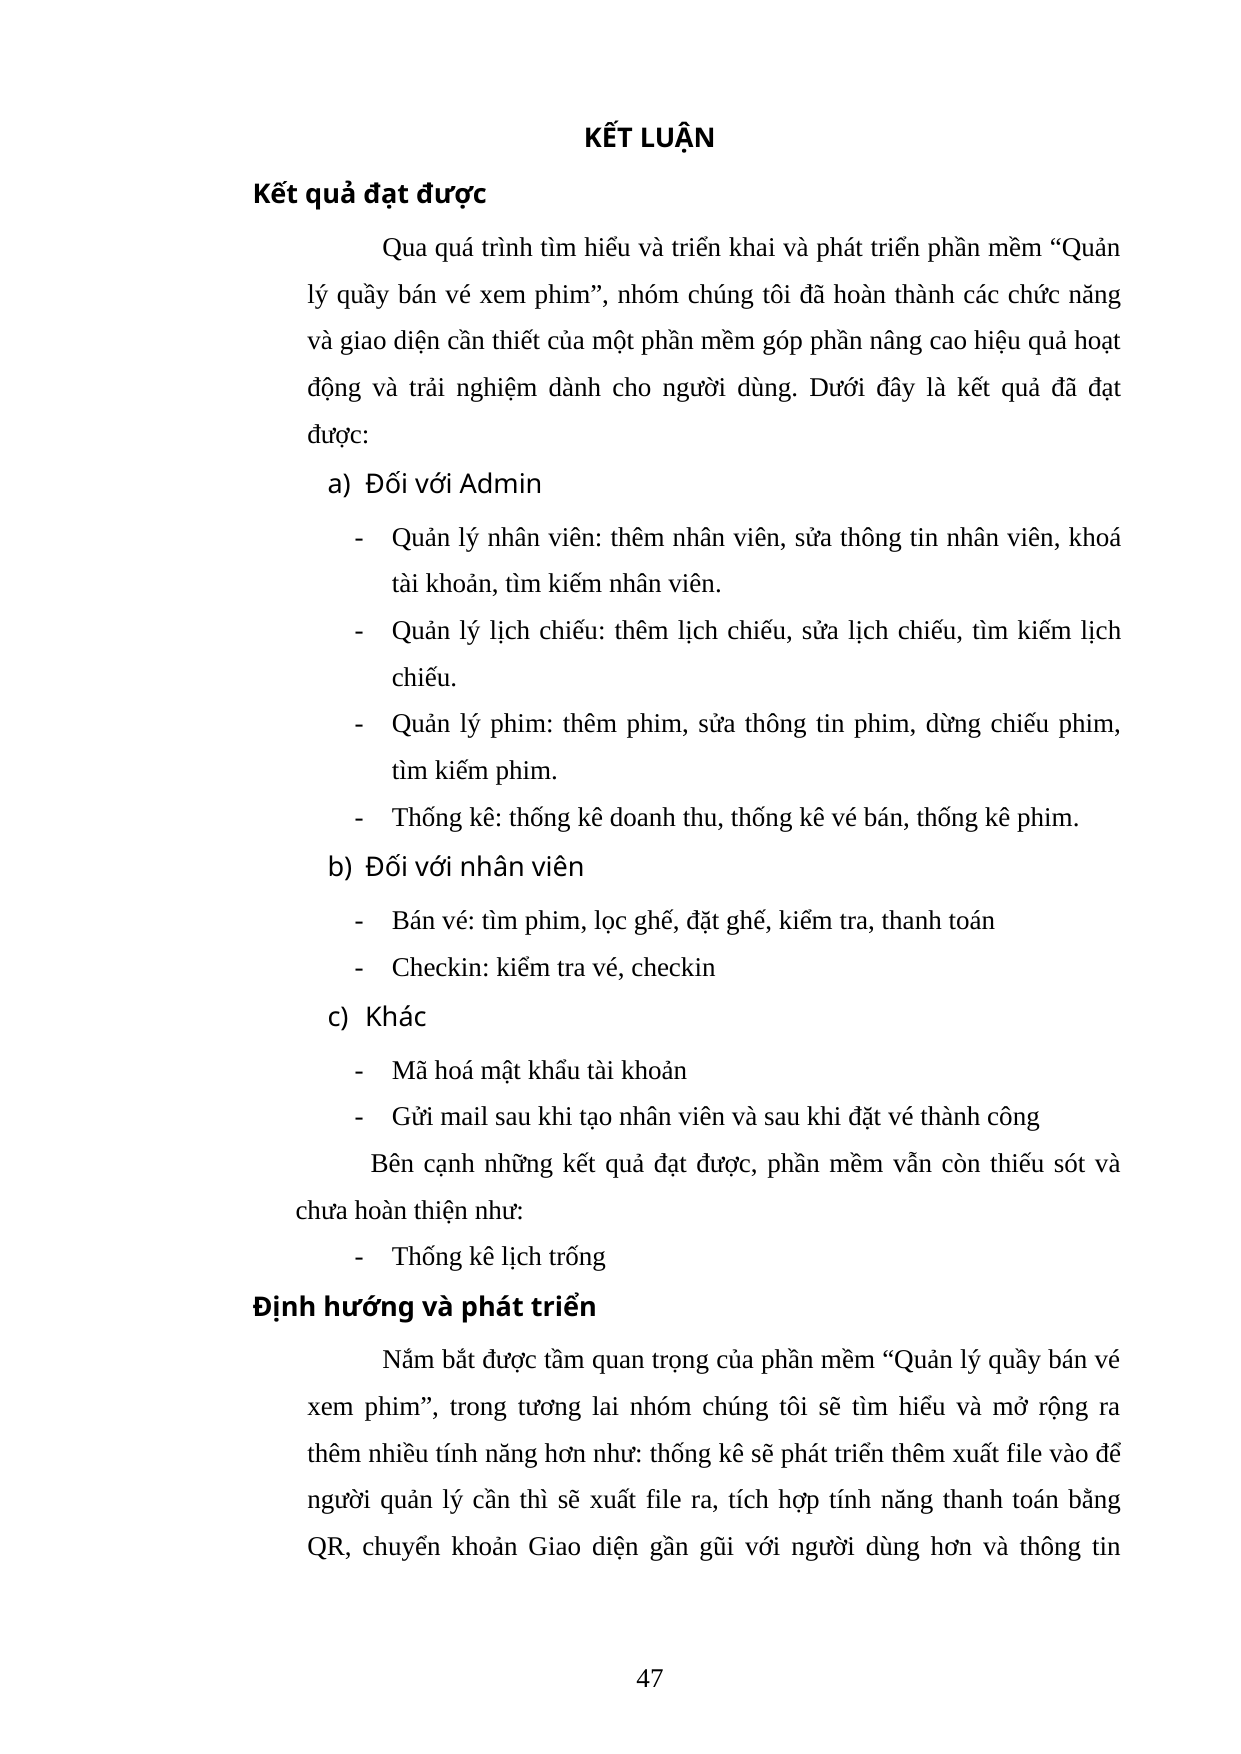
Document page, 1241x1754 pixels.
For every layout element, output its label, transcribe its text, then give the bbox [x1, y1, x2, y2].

list Thống kê: thống kê doanh thu, thống kê vé bán, thống kê phim. [354, 801, 1122, 832]
list Gửi mail sau khi tạo nhân viên và sau khi đặt vé thành công [354, 1100, 1122, 1132]
text KẾT LUẬN [177, 118, 1122, 155]
text Qua quá trình tìm hiểu và triển khai và phát triển phần mềm “Quản lý quầy bán vé xem phim”, nhóm chúng tôi đã hoàn thành các chức năng và giao diện cần thiết của một phần mềm góp phần nâng cao hiệu quả hoạt động và trải nghiệm dành cho người dùng. Dưới đây là kết quả đã đạt được: [307, 231, 1122, 449]
list Quản lý phim: thêm phim, sửa thông tin phim, dừng chiếu phim, tìm kiếm phim. [354, 707, 1122, 785]
text Đối với Admin [327, 464, 1122, 501]
text Khác [327, 997, 1122, 1034]
list Kết quả đạt được [252, 174, 1122, 211]
list Định hướng và phát triển [252, 1287, 1122, 1324]
text Đối với nhân viên [327, 847, 1122, 884]
list Mã hoá mật khẩu tài khoản [354, 1054, 1122, 1085]
text Bên cạnh những kết quả đạt được, phần mềm vẫn còn thiếu sót và chưa hoàn thiện như: [295, 1147, 1122, 1225]
list Thống kê lịch trống [354, 1240, 1122, 1272]
list Bán vé: tìm phim, lọc ghế, đặt ghế, kiểm tra, thanh toán [354, 904, 1122, 935]
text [307, 1343, 1122, 1561]
list Checkin: kiểm tra vé, checkin [354, 951, 1122, 982]
list Quản lý lịch chiếu: thêm lịch chiếu, sửa lịch chiếu, tìm kiếm lịch chiếu. [354, 614, 1122, 692]
list Quản lý nhân viên: thêm nhân viên, sửa thông tin nhân viên, khoá tài khoản, tìm kiếm nhân viên. [354, 521, 1122, 599]
